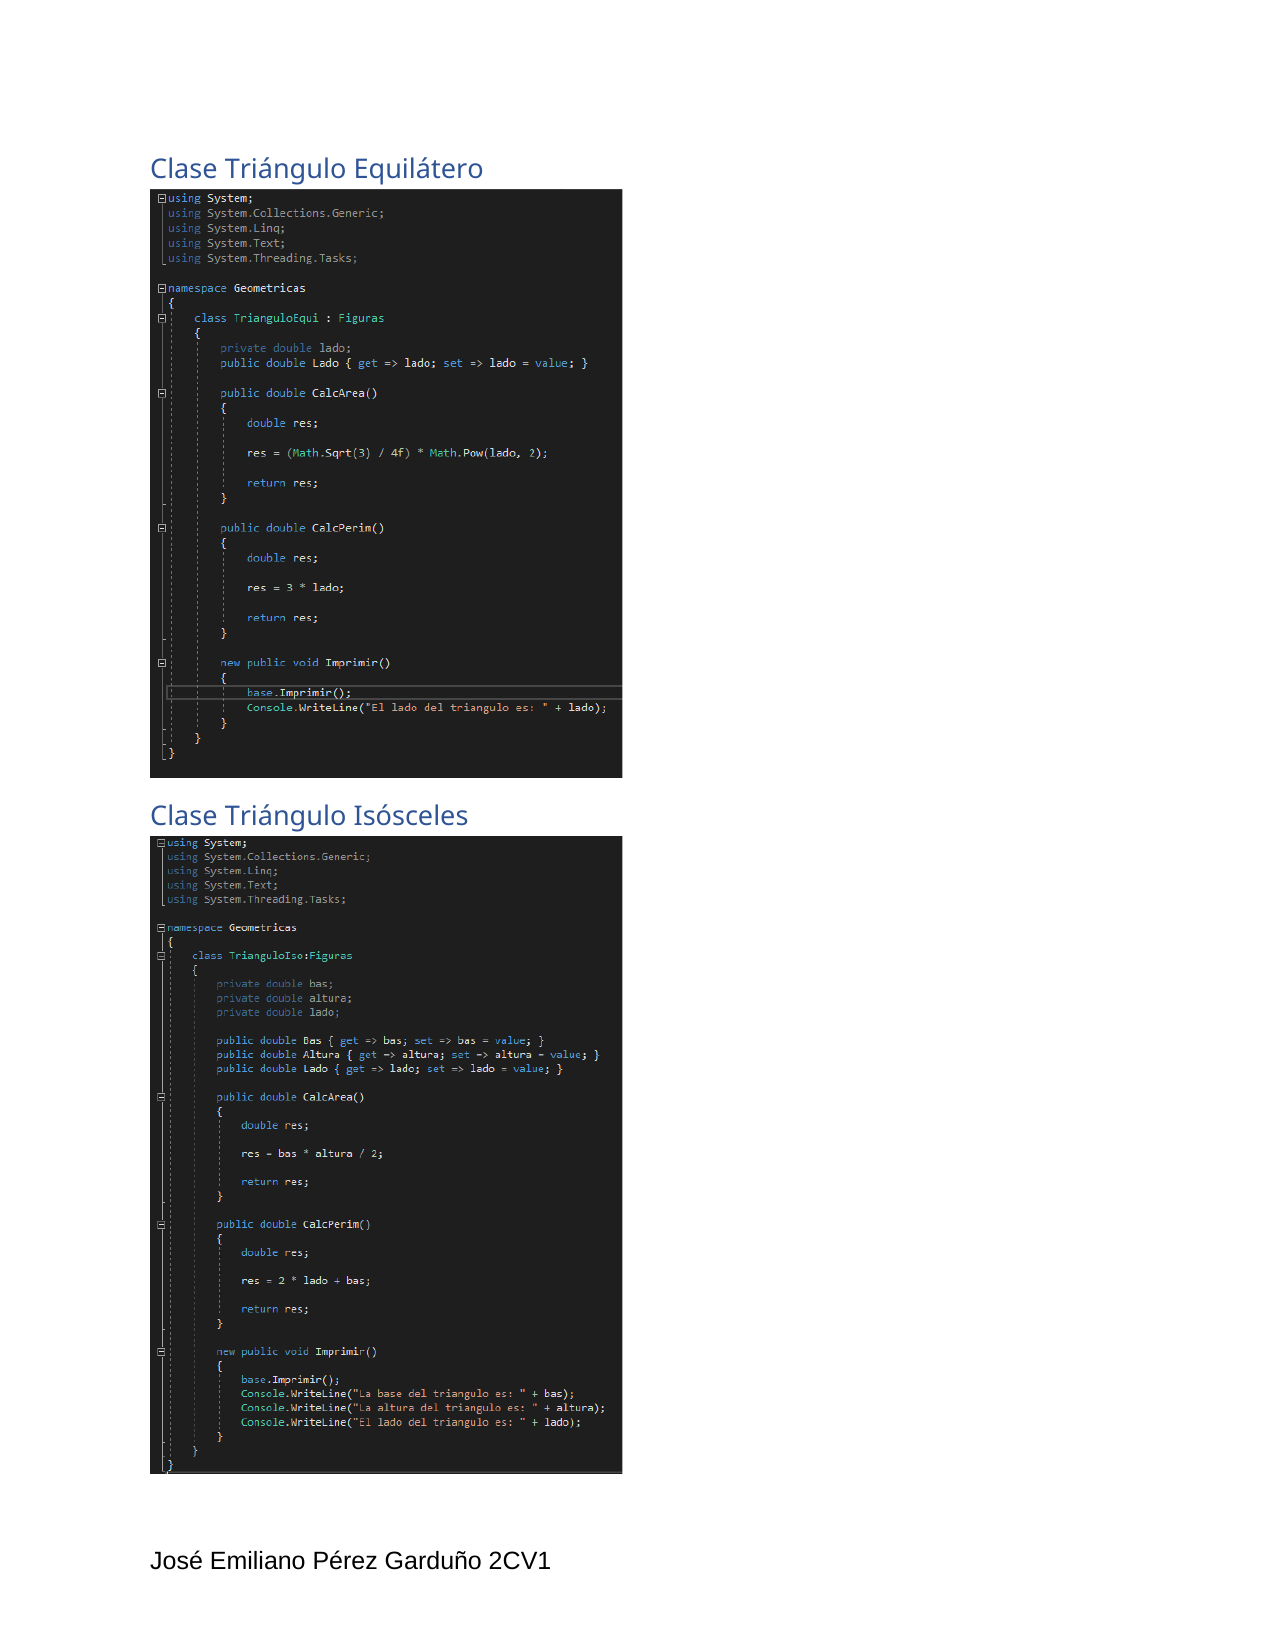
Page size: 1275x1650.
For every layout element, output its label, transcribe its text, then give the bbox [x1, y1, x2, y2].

picture [150, 189, 623, 778]
picture [150, 836, 623, 1474]
subtitle Clase Triángulo Equilátero [150, 150, 1125, 187]
subtitle Clase Triángulo Isósceles [150, 796, 1125, 833]
